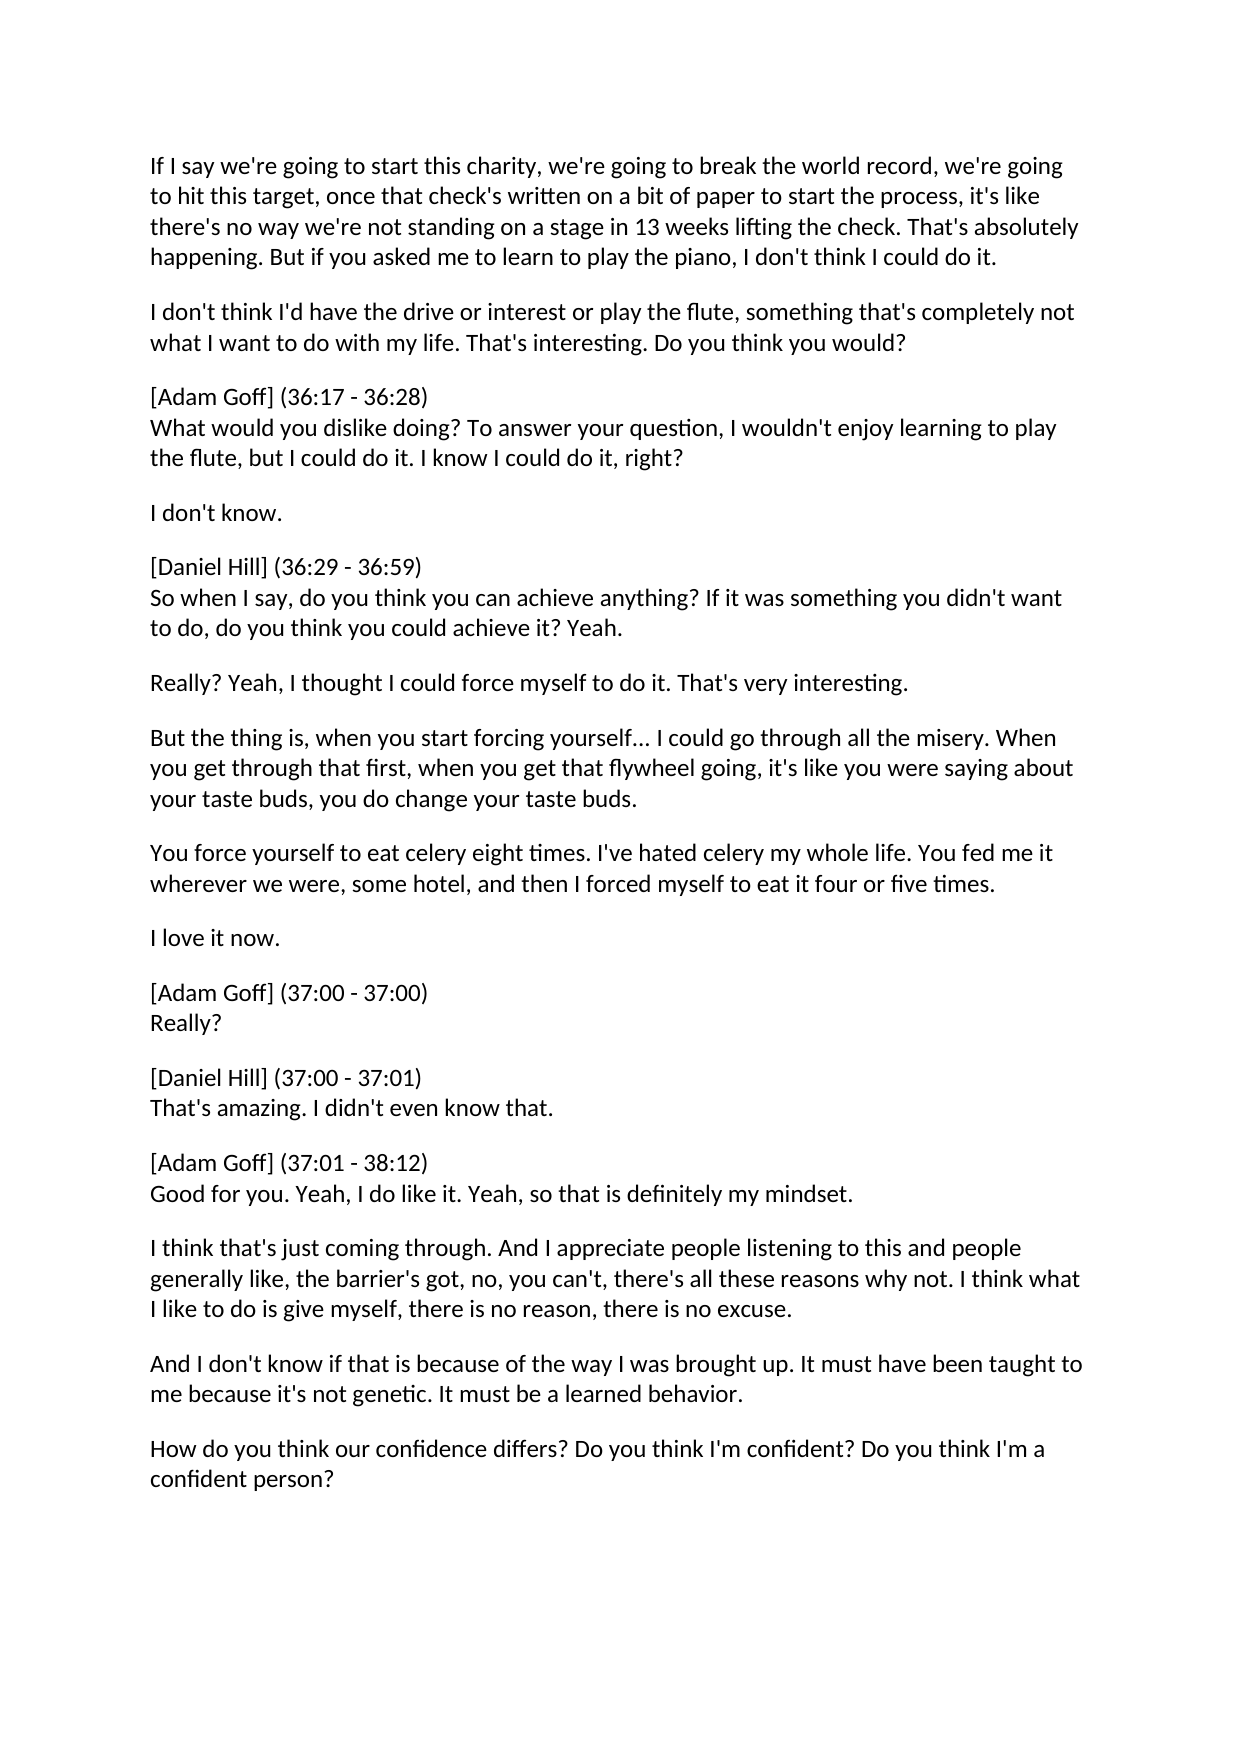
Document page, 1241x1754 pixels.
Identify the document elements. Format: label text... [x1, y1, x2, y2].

text How do you think our confidence differs? Do you think I'm confident? Do you think I'm a confident person? [150, 1433, 1090, 1494]
text I don't think I'd have the drive or interest or play the flute, something that's completely not what I want to do with my life. That's interesting. Do you think you would? [150, 296, 1090, 357]
text You force yourself to eat celery eight times. I've hated celery my whole life. You fed me it wherever we were, some hotel, and then I forced myself to eat it four or five times. [150, 837, 1090, 898]
text Really? Yeah, I thought I could force myself to do it. That's very interesting. [150, 667, 1090, 698]
text If I say we're going to start this charity, we're going to break the world record, we're going to hit this target, once that check's written on a bit of paper to start the process, it's like there's no way we're not standing on a stage in 13 weeks lifting the check. That's absolutely happening. But if you asked me to learn to play the piano, I don't think I could do it. [150, 150, 1090, 272]
text What would you dislike doing? To answer your question, I wouldn't enjoy learning to play the flute, but I could do it. I know I could do it, right? [150, 412, 1090, 473]
text Really? [150, 1007, 1090, 1038]
text That's amazing. I didn't even know that. [150, 1093, 1090, 1123]
text And I don't know if that is because of the way I was brought up. It must have been taught to me because it's not genetic. It must be a learned behavior. [150, 1348, 1090, 1409]
text I don't know. [150, 497, 1090, 527]
text [Adam Goff] (37:01 - 38:12) [150, 1147, 1090, 1178]
text Good for you. Yeah, I do like it. Yeah, so that is definitely my mindset. [150, 1178, 1090, 1208]
text I love it now. [150, 922, 1090, 953]
text So when I say, do you think you can achieve anything? If it was something you didn't want to do, do you think you could achieve it? Yeah. [150, 582, 1090, 643]
text I think that's just coming through. And I appreciate people listening to this and people generally like, the barrier's got, no, you can't, there's all these reasons why not. I think what I like to do is give myself, there is no reason, there is no excuse. [150, 1232, 1090, 1324]
text [Adam Goff] (37:00 - 37:00) [150, 977, 1090, 1007]
text [Daniel Hill] (37:00 - 37:01) [150, 1062, 1090, 1093]
text But the thing is, when you start forcing yourself... I could go through all the misery. When you get through that first, when you get that flywheel going, it's like you were saying about your taste buds, you do change your taste buds. [150, 722, 1090, 813]
text [Adam Goff] (36:17 - 36:28) [150, 381, 1090, 412]
text [Daniel Hill] (36:29 - 36:59) [150, 551, 1090, 582]
